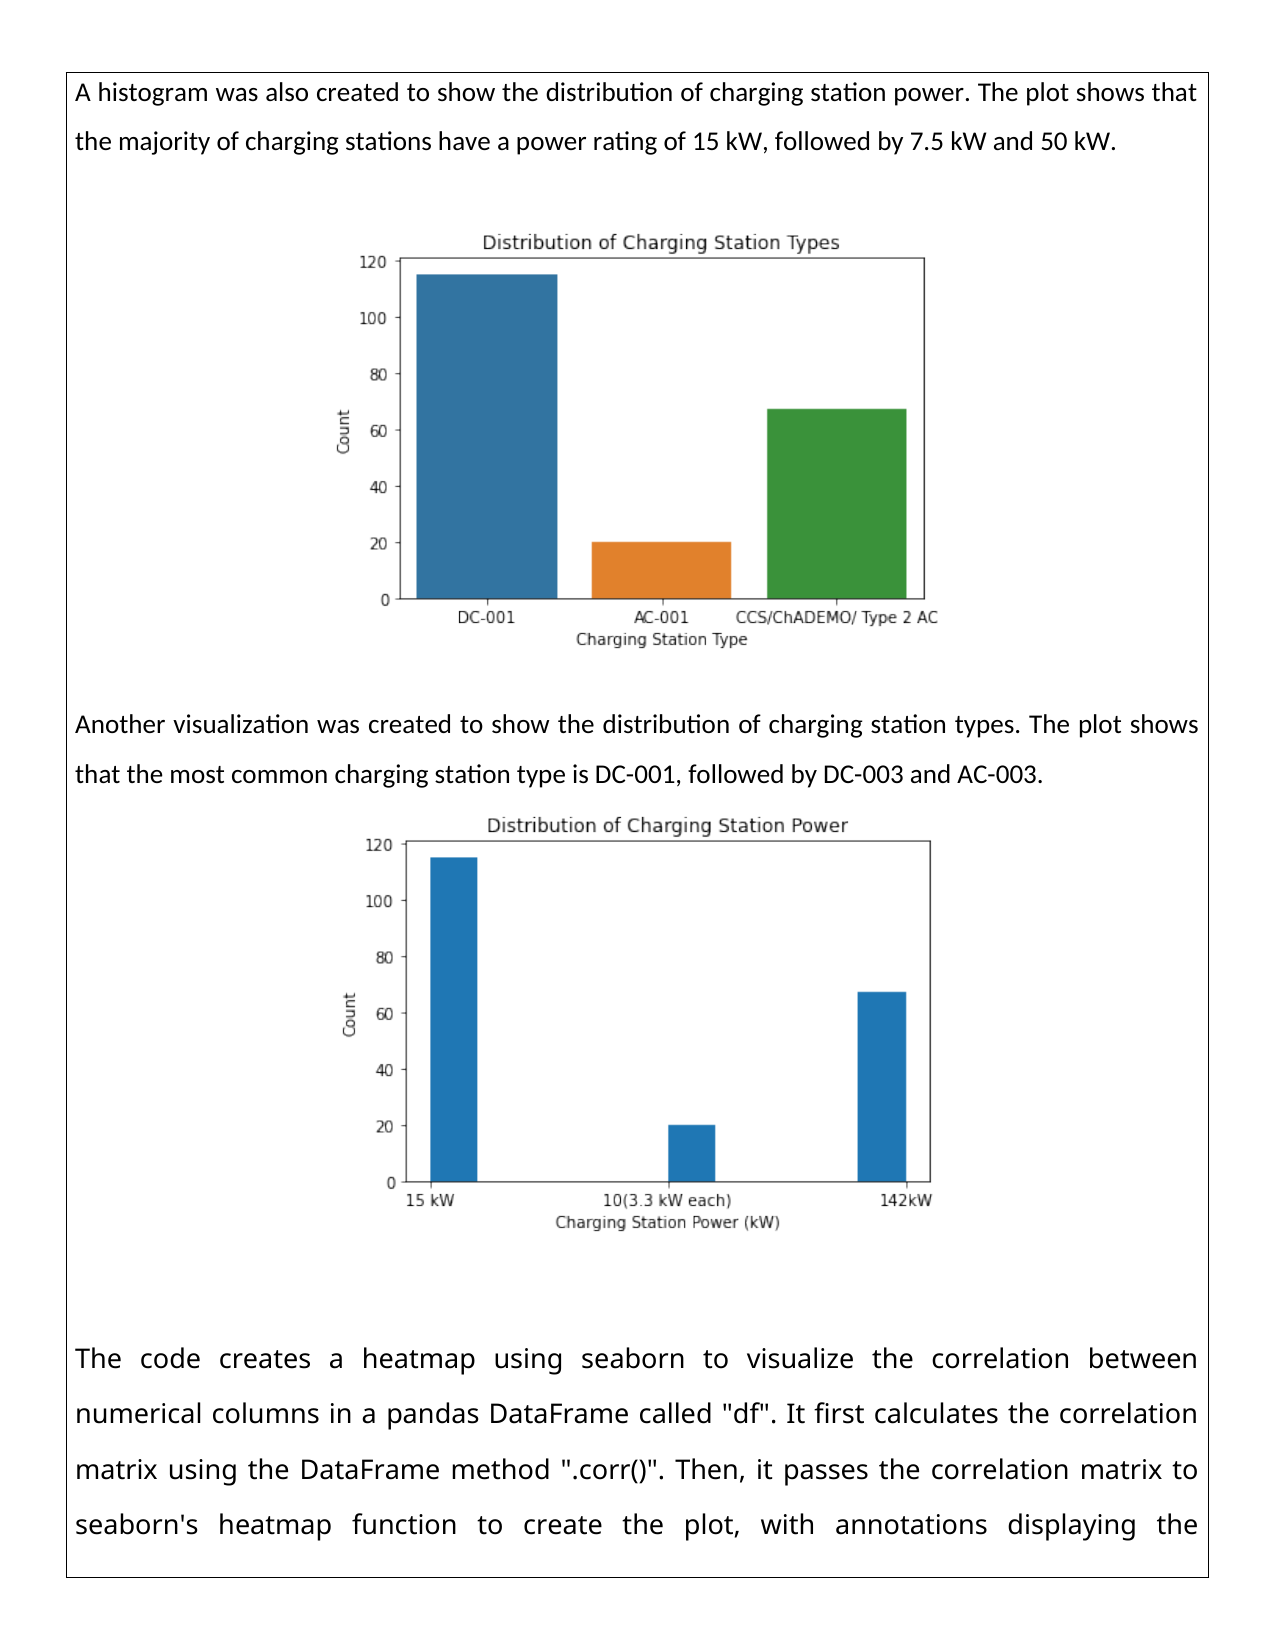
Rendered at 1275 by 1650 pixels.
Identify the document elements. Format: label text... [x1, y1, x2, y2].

text Another visualization was created to show the distribution of charging station types. The plot shows that the most common charging station type is DC-001, followed by DC-003 and AC-003. [75, 707, 1200, 790]
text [75, 1339, 1200, 1542]
picture [332, 806, 943, 1241]
picture [326, 223, 949, 658]
text A histogram was also created to show the distribution of charging station power. The plot shows that the majority of charging stations have a power rating of 15 kW, followed by 7.5 kW and 50 kW. [75, 75, 1200, 157]
